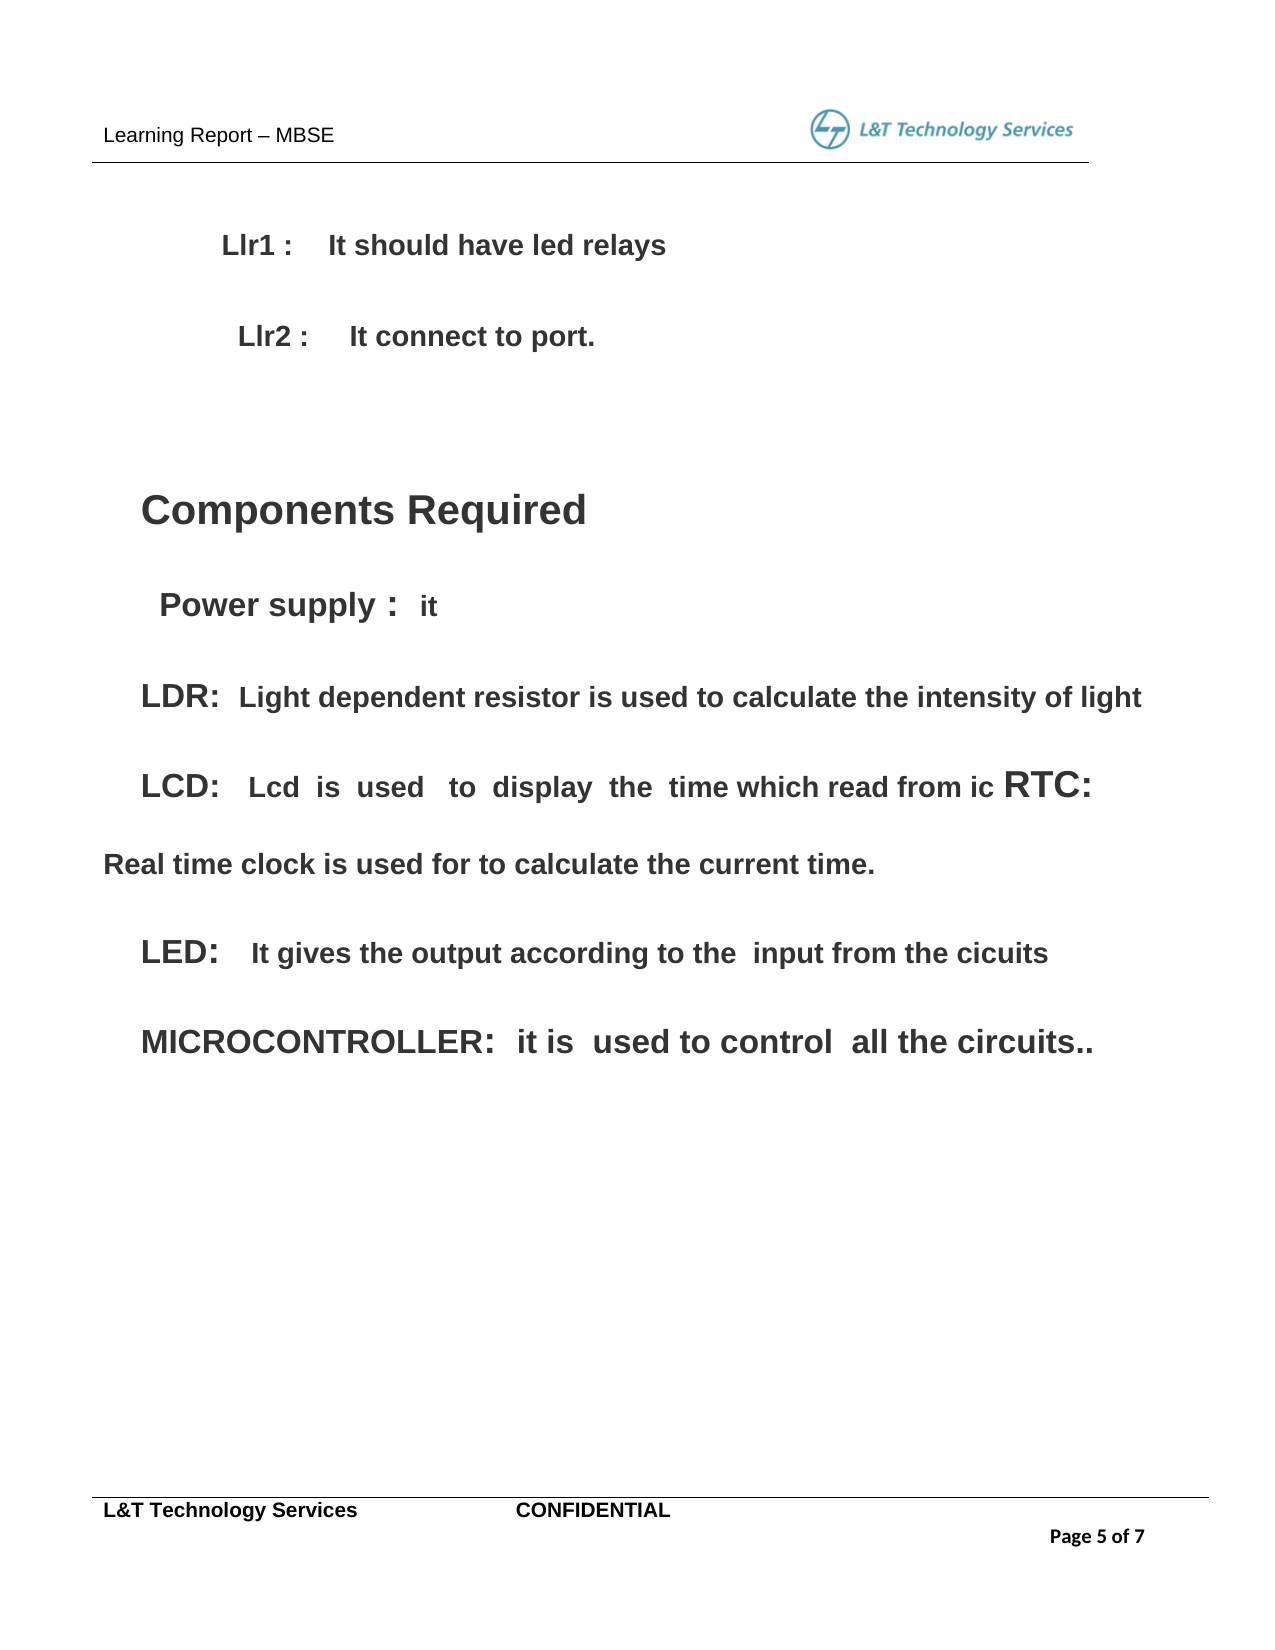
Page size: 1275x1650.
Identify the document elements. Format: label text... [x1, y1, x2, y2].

text Components Required [103, 459, 1162, 534]
text LDR: Light dependent resistor is used to calculate the intensity of light [103, 640, 1162, 715]
text Power supply : it [103, 549, 1162, 624]
text Llr1 : It should have led relays [103, 187, 1162, 262]
text Llr2 : It connect to port. [103, 277, 1162, 352]
text LCD: Lcd is used to display the time which read from ic RTC: Real time clock is used for to calculate the current time. [103, 731, 1162, 881]
text LED: It gives the output according to the input from the cicuits [103, 896, 1162, 971]
text MICROCONTROLLER: it is used to control all the circuits.. [103, 987, 1162, 1062]
